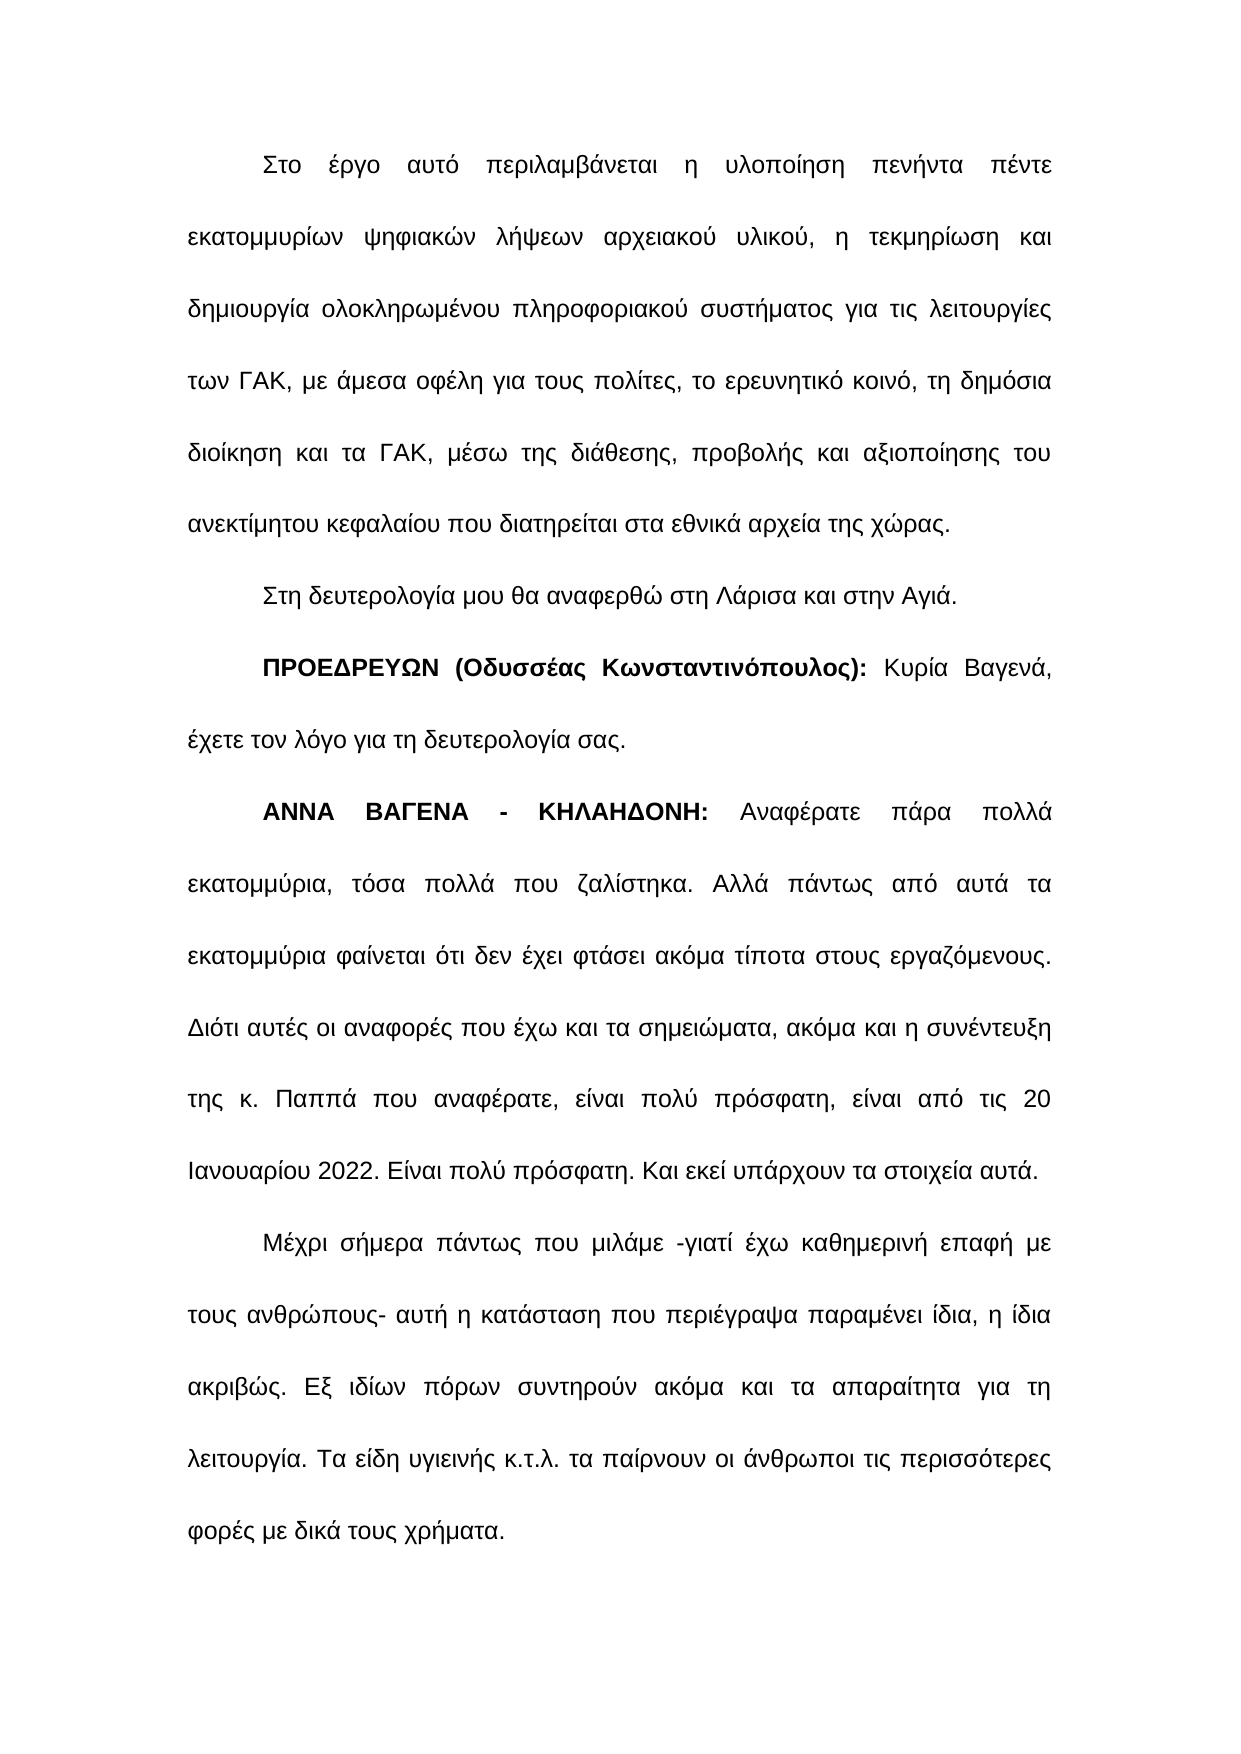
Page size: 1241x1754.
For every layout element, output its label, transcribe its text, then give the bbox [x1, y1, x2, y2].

text Στη δευτερολογία μου θα αναφερθώ στη Λάρισα και στην Αγιά. [187, 581, 1053, 610]
text Στο έργο αυτό περιλαμβάνεται η υλοποίηση πενήντα πέντε εκατομμυρίων ψηφιακών λήψεων αρχειακού υλικού, η τεκμηρίωση και δημιουργία ολοκληρωμένου πληροφοριακού συστήματος για τις λειτουργίες των ΓΑΚ, με άμεσα οφέλη για τους πολίτες, το ερευνητικό κοινό, τη δημόσια διοίκηση και τα ΓΑΚ, μέσω της διάθεσης, προβολής και αξιοποίησης του ανεκτίμητου κεφαλαίου που διατηρείται στα εθνικά αρχεία της χώρας. [187, 150, 1053, 538]
text ΠΡΟΕΔΡΕΥΩΝ (Οδυσσέας Κωνσταντινόπουλος): Κυρία Βαγενά, έχετε τον λόγο για τη δευτερολογία σας. [187, 653, 1053, 754]
text ΑΝΝΑ ΒΑΓΕΝΑ - ΚΗΛΑΗΔΟΝΗ: Αναφέρατε πάρα πολλά εκατομμύρια, τόσα πολλά που ζαλίστηκα. Αλλά πάντως από αυτά τα εκατομμύρια φαίνεται ότι δεν έχει φτάσει ακόμα τίποτα στους εργαζόμενους. Διότι αυτές οι αναφορές που έχω και τα σημειώματα, ακόμα και η συνέντευξη της κ. Παππά που αναφέρατε, είναι πολύ πρόσφατη, είναι από τις 20 Ιανουαρίου 2022. Είναι πολύ πρόσφατη. Και εκεί υπάρχουν τα στοιχεία αυτά. [187, 797, 1053, 1185]
text Μέχρι σήμερα πάντως που μιλάμε -γιατί έχω καθημερινή επαφή με τους ανθρώπους- αυτή η κατάσταση που περιέγραψα παραμένει ίδια, η ίδια ακριβώς. Εξ ιδίων πόρων συντηρούν ακόμα και τα απαραίτητα για τη λειτουργία. Τα είδη υγιεινής κ.τ.λ. τα παίρνουν οι άνθρωποι τις περισσότερες φορές με δικά τους χρήματα. [187, 1228, 1053, 1544]
